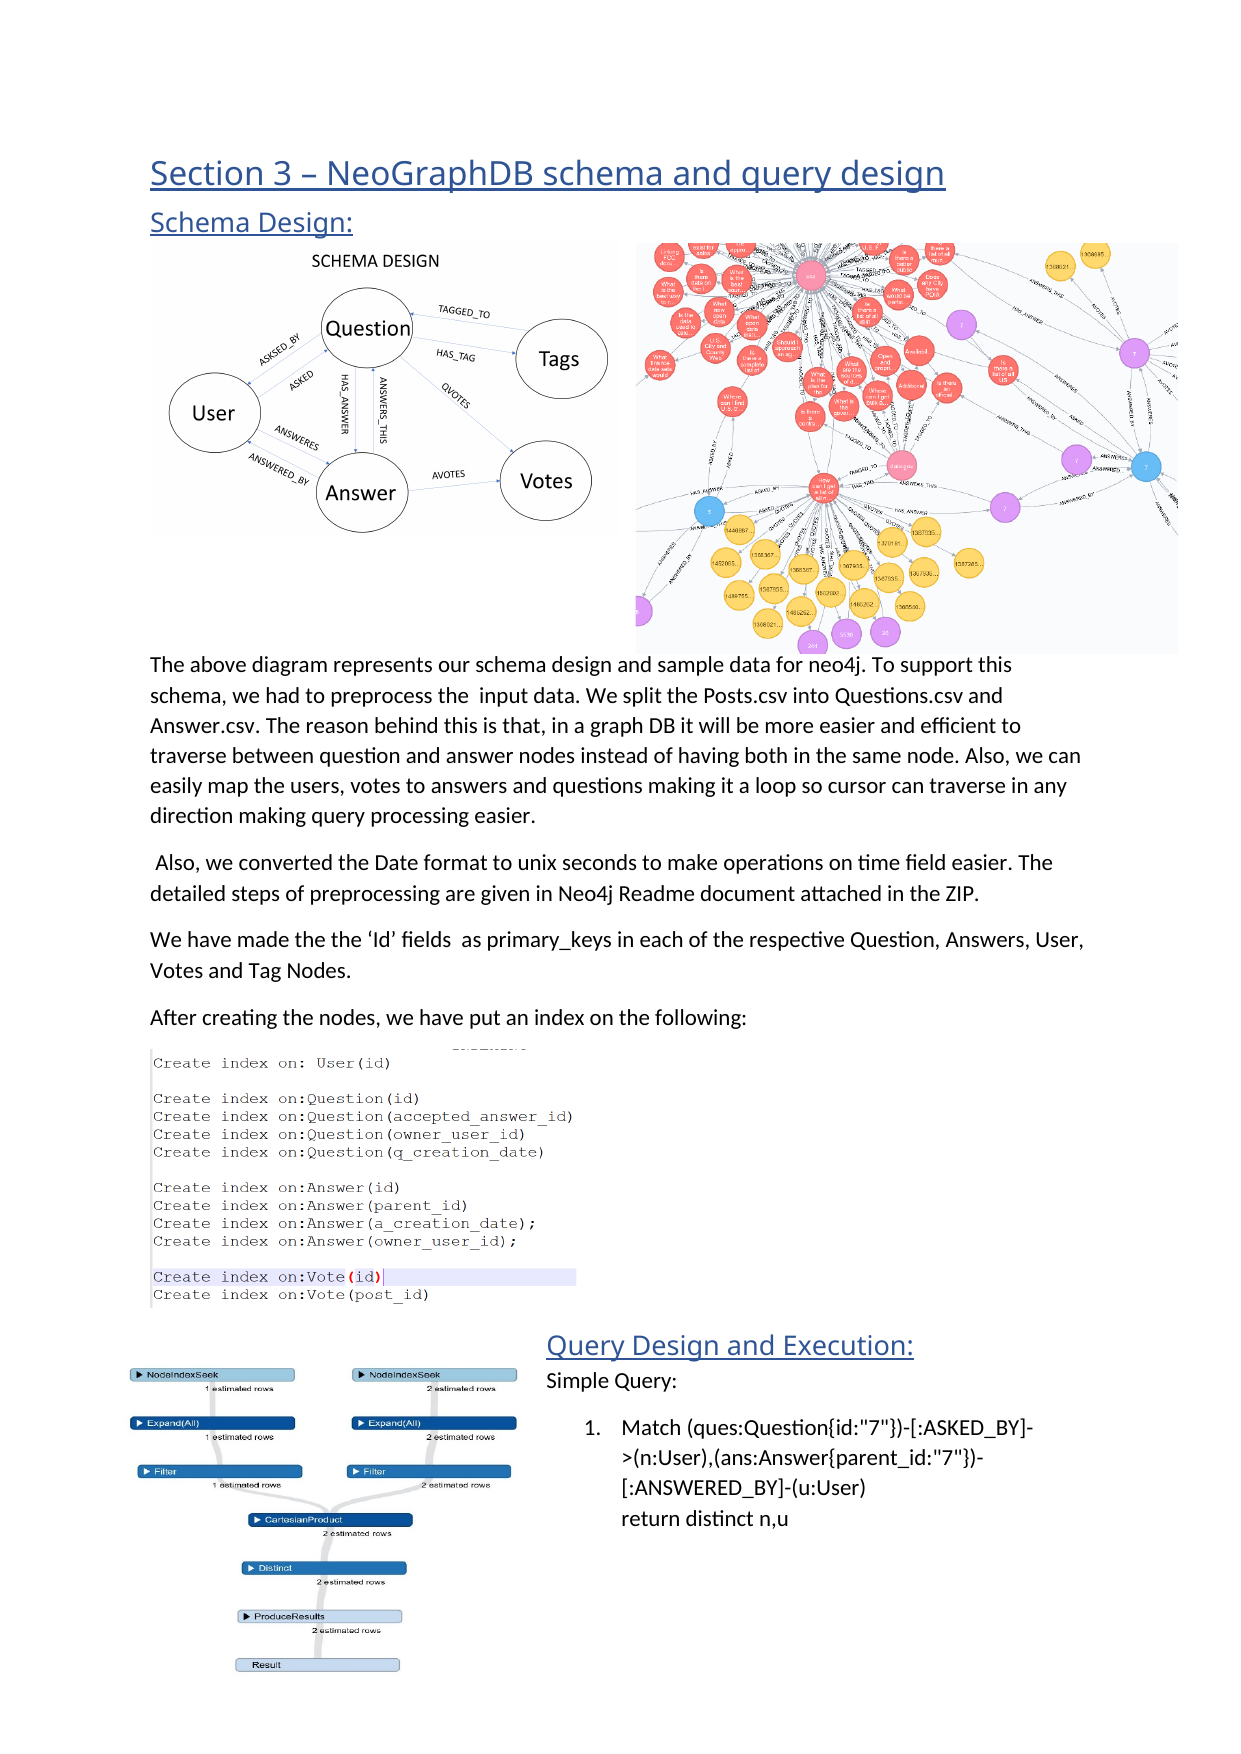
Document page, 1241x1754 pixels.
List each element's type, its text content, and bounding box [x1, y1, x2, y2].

picture [150, 242, 620, 538]
text The above diagram represents our schema design and sample data for neo4j. To support this schema, we had to preprocess the input data. We split the Posts.csv into Questions.csv and Answer.csv. The reason behind this is that, in a graph DB it will be more easier and efficient to traverse between question and answer nodes instead of having both in the same node. Also, we can easily map the users, votes to answers and questions making it a loop so cursor can traverse in any direction making query processing easier. [150, 651, 1090, 829]
subtitle Section 3 – NeoGraphDB schema and query design [150, 150, 1090, 195]
list return distinct n,u [528, 1504, 1090, 1532]
text Simple Query: [528, 1366, 1090, 1394]
text We have made the the ‘Id’ fields as primary_keys in each of the respective Question, Answers, User, Votes and Tag Nodes. [150, 926, 1090, 984]
text Also, we converted the Date format to unix seconds to make operations on time field easier. The detailed steps of preprocessing are given in Neo4j Readme document attached in the ZIP. [150, 848, 1090, 907]
subtitle Query Design and Execution: [150, 1326, 1090, 1363]
picture [117, 1362, 528, 1677]
text After creating the nodes, we have put an index on the following: [150, 1003, 1090, 1031]
subtitle Schema Design: [150, 203, 1090, 240]
picture [150, 1049, 577, 1308]
picture [635, 243, 1178, 654]
list Match (ques:Question{id:"7"})-[:ASKED_BY]->(n:User),(ans:Answer{parent_id:"7"})-[:ANSWERED_BY]-(u:User) [528, 1413, 1090, 1502]
